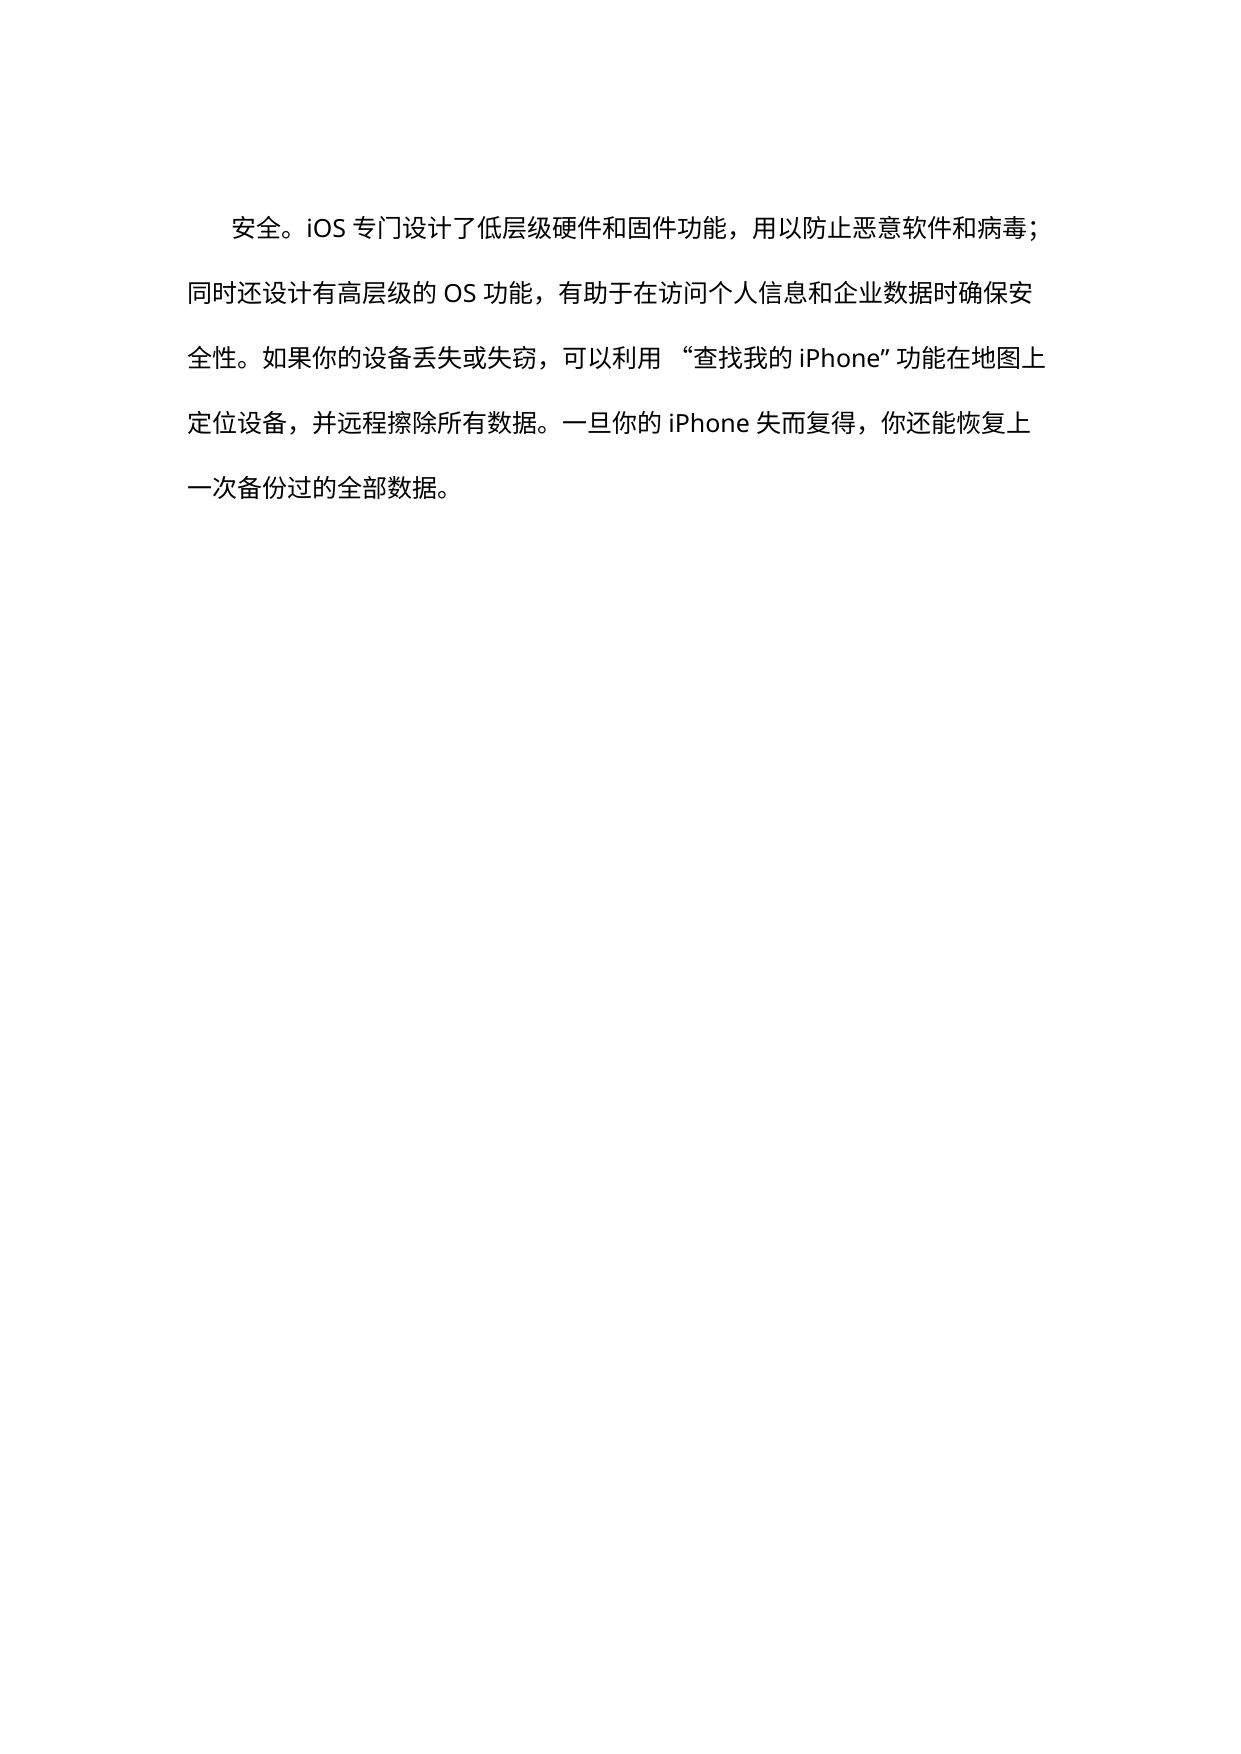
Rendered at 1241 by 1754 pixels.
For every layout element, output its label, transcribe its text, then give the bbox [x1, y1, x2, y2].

text 安全。iOS 专门设计了低层级硬件和固件功能，用以防止恶意软件和病毒；同时还设计有高层级的 OS 功能，有助于在访问个人信息和企业数据时确保安全性。如果你的设备丢失或失窃，可以利用 “查找我的 iPhone” 功能在地图上定位设备，并远程擦除所有数据。一旦你的 iPhone 失而复得，你还能恢复上一次备份过的全部数据。 [187, 194, 1053, 519]
